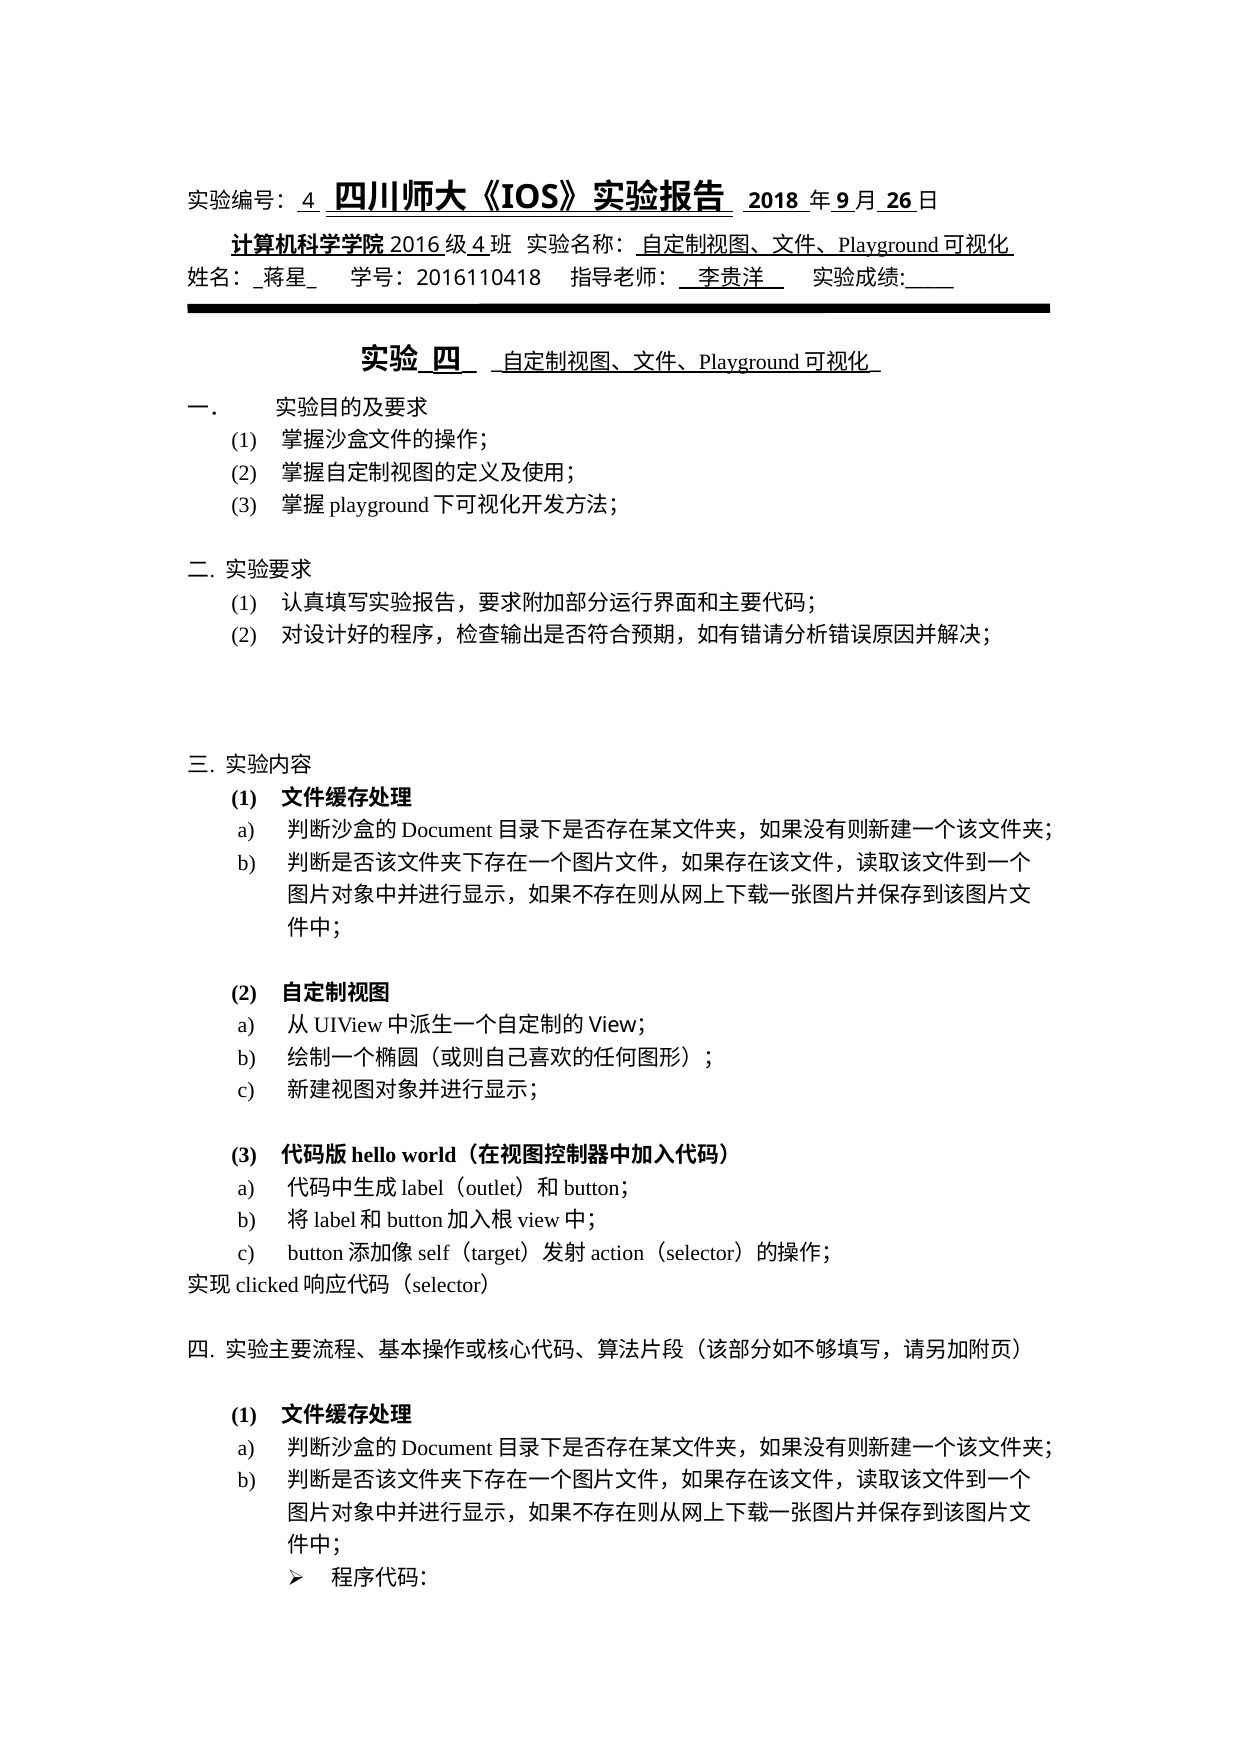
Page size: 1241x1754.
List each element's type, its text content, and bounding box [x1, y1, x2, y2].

list 将label和button加入根view中； [237, 1202, 1053, 1234]
list 文件缓存处理 [231, 779, 1053, 812]
list 对设计好的程序，检查输出是否符合预期，如有错请分析错误原因并解决； [231, 617, 1053, 649]
list button添加像self（target）发射action（selector）的操作； [237, 1234, 1053, 1267]
list 判断沙盒的Document目录下是否存在某文件夹，如果没有则新建一个该文件夹； [237, 1429, 1053, 1462]
list 实验主要流程、基本操作或核心代码、算法片段（该部分如不够填写，请另加附页） [187, 1332, 1053, 1364]
list 文件缓存处理 [231, 1397, 1053, 1429]
list 自定制视图 [231, 974, 1053, 1007]
list 判断沙盒的Document目录下是否存在某文件夹，如果没有则新建一个该文件夹； [237, 812, 1053, 844]
list 掌握playground下可视化开发方法； [231, 487, 1053, 519]
list 从UIView中派生一个自定制的View； [237, 1007, 1053, 1039]
list 代码中生成label（outlet）和button； [237, 1169, 1053, 1202]
list 绘制一个椭圆（或则自己喜欢的任何图形）； [237, 1039, 1053, 1072]
list 新建视图对象并进行显示； [237, 1072, 1053, 1104]
list 程序代码： [287, 1559, 1053, 1592]
text 实现clicked响应代码（selector） [187, 1267, 1053, 1299]
list 掌握自定制视图的定义及使用； [231, 454, 1053, 487]
list 实验要求 [187, 552, 1053, 584]
list 实验目的及要求 [187, 389, 1053, 422]
list 代码版hello world（在视图控制器中加入代码） [231, 1137, 1053, 1169]
list 实验内容 [187, 747, 1053, 779]
text 实验编号： 4 四川师大《IOS》实验报告 2018 年 9 月 26 日 [187, 162, 1053, 227]
text 实验_四_ _自定制视图、文件、Playground可视化_ [187, 324, 1053, 389]
text 姓名：_蒋星_ 学号：2016110418 指导老师：__李贵洋__ 实验成绩:_____ [187, 259, 1053, 292]
list 掌握沙盒文件的操作； [231, 422, 1053, 454]
list 认真填写实验报告，要求附加部分运行界面和主要代码； [231, 584, 1053, 617]
list 判断是否该文件夹下存在一个图片文件，如果存在该文件，读取该文件到一个图片对象中并进行显示，如果不存在则从网上下载一张图片并保存到该图片文件中； [237, 1462, 1053, 1559]
list 判断是否该文件夹下存在一个图片文件，如果存在该文件，读取该文件到一个图片对象中并进行显示，如果不存在则从网上下载一张图片并保存到该图片文件中； [237, 844, 1053, 942]
subtitle 计算机科学学院 2016 级 4 班 实验名称： 自定制视图、文件、Playground可视化 [187, 227, 1053, 259]
